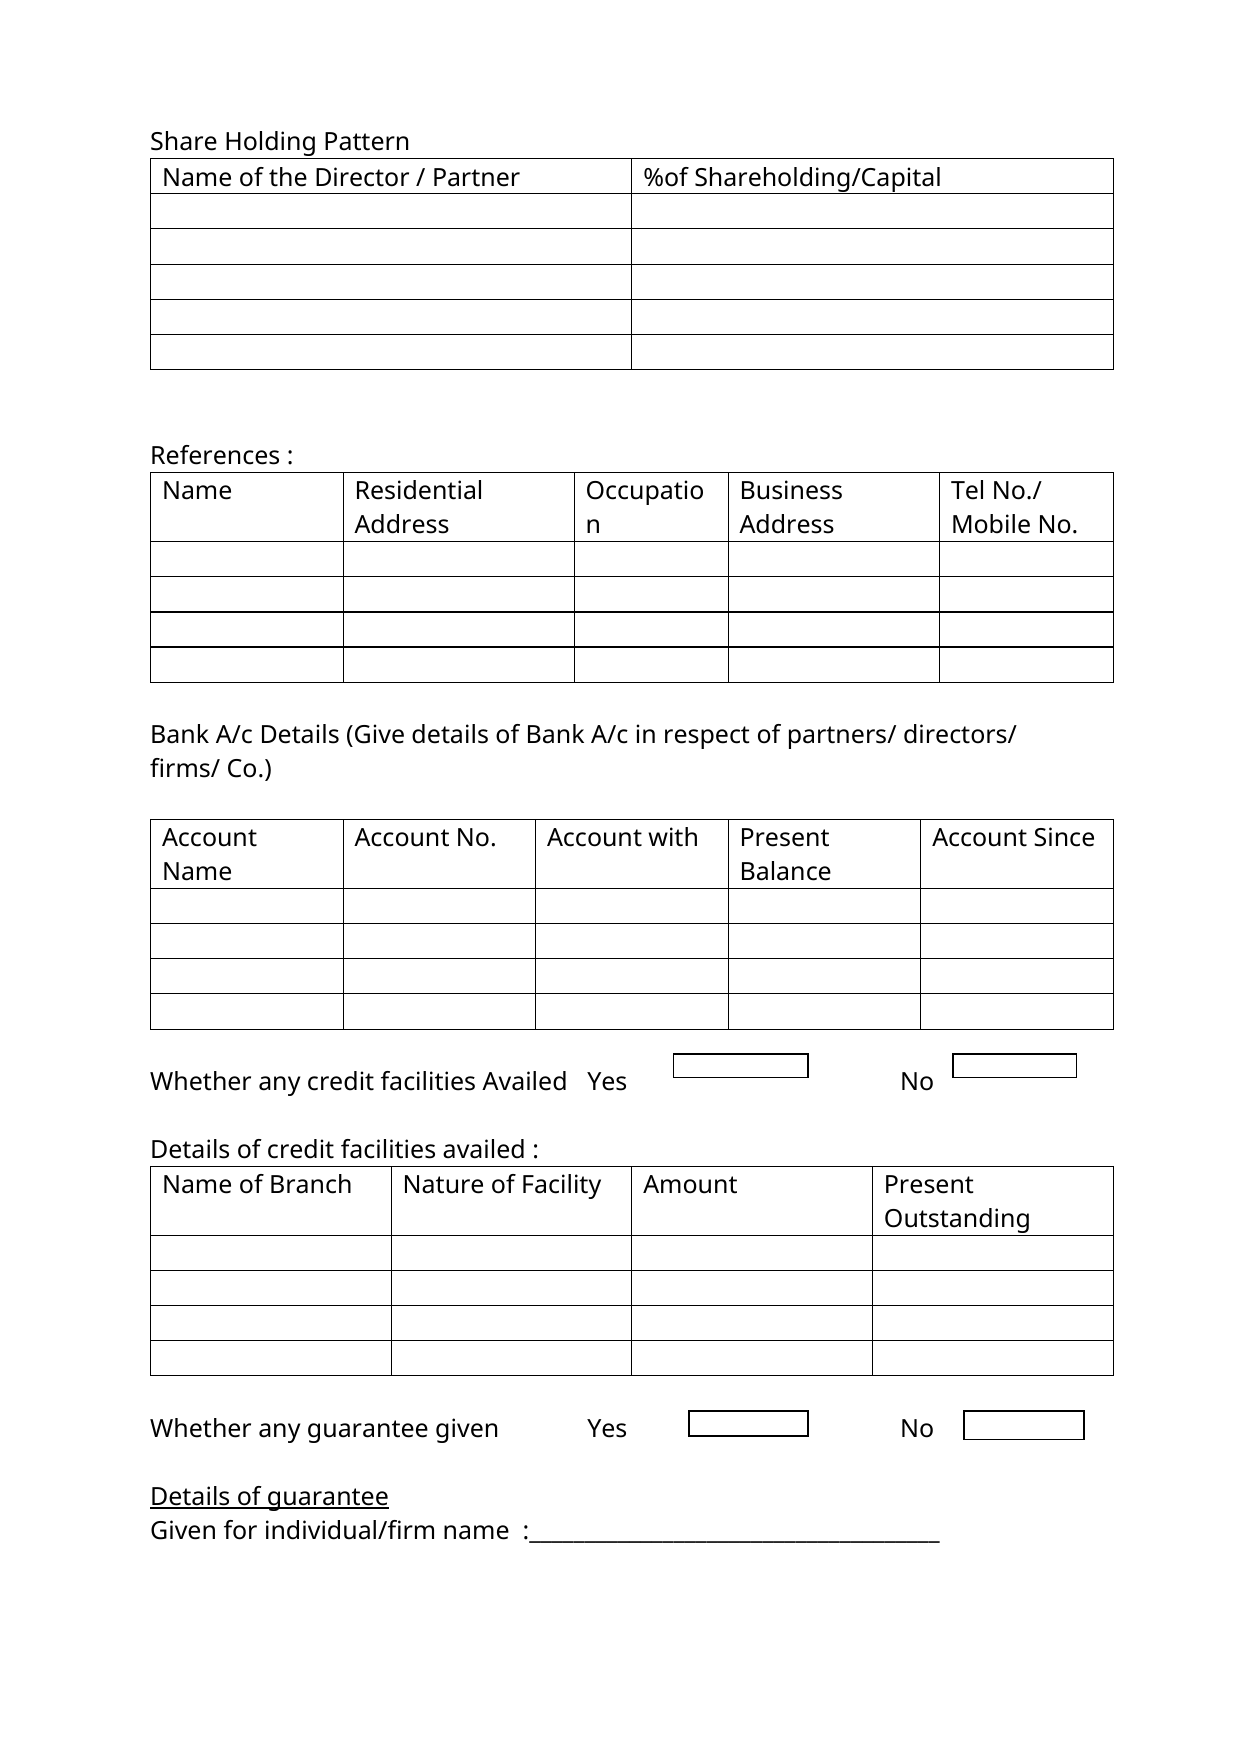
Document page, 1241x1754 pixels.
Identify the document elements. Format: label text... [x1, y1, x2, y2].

table_cell [151, 1306, 391, 1340]
table_cell [873, 1306, 1113, 1340]
table_cell [729, 889, 920, 923]
table_cell [536, 959, 728, 993]
table_cell [873, 1271, 1113, 1305]
table_cell [632, 335, 1113, 369]
table_cell [392, 1341, 631, 1375]
table_header Account Name [151, 820, 343, 888]
table_cell [151, 335, 631, 369]
table_cell [151, 613, 343, 646]
table_cell [632, 194, 1113, 228]
table_cell [575, 613, 728, 646]
table_cell [536, 889, 728, 923]
table_cell [729, 613, 939, 646]
table_cell [344, 994, 535, 1028]
table_cell [151, 542, 343, 576]
table_cell [575, 648, 728, 682]
text Details of guarantee [150, 1478, 1090, 1513]
text References : [150, 438, 1090, 472]
table_cell [632, 300, 1113, 334]
text Share Holding Pattern [150, 124, 1090, 158]
table_cell [151, 194, 631, 228]
table_header Account No. [344, 820, 535, 888]
table_cell [151, 300, 631, 334]
table_cell [151, 1271, 391, 1305]
table_cell [151, 229, 631, 263]
table_header Name of Branch [151, 1167, 391, 1235]
table_cell [151, 1236, 391, 1270]
table_cell [575, 542, 728, 576]
table_cell [921, 924, 1113, 958]
table_cell [873, 1236, 1113, 1270]
table_cell [940, 577, 1113, 611]
table_cell [873, 1341, 1113, 1375]
text Whether any credit facilities Availed Yes No [150, 1063, 1090, 1098]
table_cell [151, 959, 343, 993]
table_cell [632, 1341, 872, 1375]
table_cell [729, 648, 939, 682]
table_cell [344, 648, 574, 682]
table_header Nature of Facility [392, 1167, 631, 1235]
table_cell [729, 959, 920, 993]
table_cell [151, 577, 343, 611]
table_cell [921, 889, 1113, 923]
table_cell [729, 924, 920, 958]
table_cell [344, 613, 574, 646]
table_cell [151, 265, 631, 298]
table_cell [921, 994, 1113, 1028]
table_cell [392, 1306, 631, 1340]
table_cell [729, 994, 920, 1028]
table_cell [536, 924, 728, 958]
table_header Business Address [729, 473, 939, 541]
table_header Occupation [575, 473, 728, 541]
table_header Amount [632, 1167, 872, 1235]
text Given for individual/firm name :_____________________________________ [150, 1513, 1090, 1547]
table_header Residential Address [344, 473, 574, 541]
table_cell [344, 889, 535, 923]
table_header Account with [536, 820, 728, 888]
table_cell [921, 959, 1113, 993]
table_cell [632, 1306, 872, 1340]
table_cell [151, 924, 343, 958]
table_header Present Outstanding [873, 1167, 1113, 1235]
table_cell [151, 994, 343, 1028]
table_cell [632, 229, 1113, 263]
table_header Name [151, 473, 343, 541]
table_cell [344, 959, 535, 993]
table_cell [729, 542, 939, 576]
table_cell [632, 1271, 872, 1305]
table_header %of Shareholding/Capital [632, 159, 1113, 193]
table_cell [344, 542, 574, 576]
table_cell [632, 265, 1113, 298]
table_header Present Balance [729, 820, 920, 888]
table_cell [575, 577, 728, 611]
table_cell [940, 542, 1113, 576]
text Bank A/c Details (Give details of Bank A/c in respect of partners/ directors/ firms/ Co.) [150, 717, 1090, 785]
table_cell [151, 889, 343, 923]
table_cell [151, 648, 343, 682]
table_cell [392, 1271, 631, 1305]
table_header Name of the Director / Partner [151, 159, 631, 193]
table_header Account Since [921, 820, 1113, 888]
table_cell [536, 994, 728, 1028]
table_header Tel No./ Mobile No. [940, 473, 1113, 541]
table_cell [940, 648, 1113, 682]
text Whether any guarantee given Yes No [150, 1410, 1090, 1444]
table_cell [344, 924, 535, 958]
table_cell [632, 1236, 872, 1270]
table_cell [940, 613, 1113, 646]
table_cell [729, 577, 939, 611]
table_cell [344, 577, 574, 611]
table_cell [392, 1236, 631, 1270]
text Details of credit facilities availed : [150, 1132, 1090, 1166]
table_cell [151, 1341, 391, 1375]
